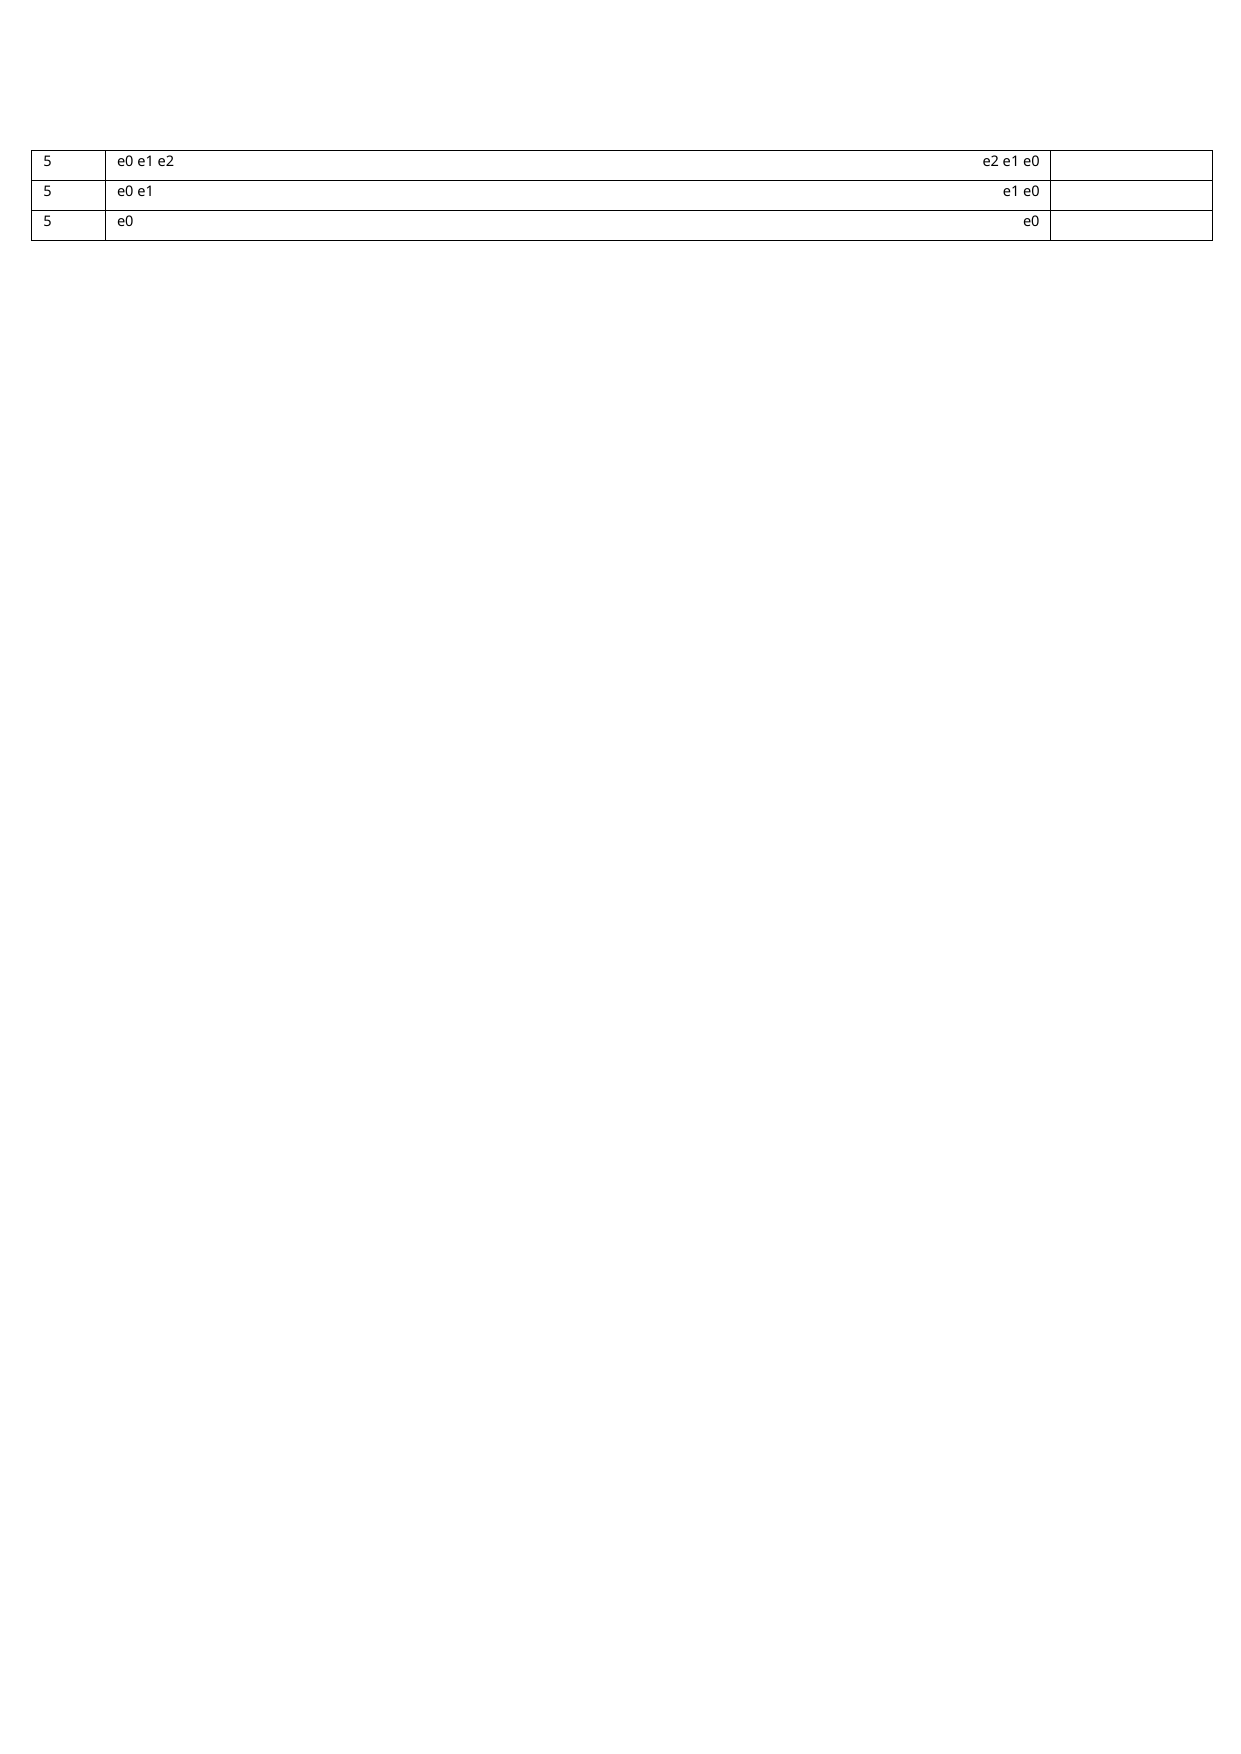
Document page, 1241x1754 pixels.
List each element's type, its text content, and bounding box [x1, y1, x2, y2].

table_cell e0 e1 [106, 181, 696, 210]
table_cell e1 e0 [696, 181, 1050, 210]
table_cell 5 [32, 181, 105, 210]
table_cell 5 [32, 151, 105, 180]
table_cell [1051, 211, 1212, 240]
table_cell e0 e1 e2 [106, 151, 696, 180]
table_cell e0 [696, 211, 1050, 240]
table_cell [1051, 151, 1212, 180]
table_cell e0 [106, 211, 696, 240]
table_cell 5 [32, 211, 105, 240]
table_cell e2 e1 e0 [696, 151, 1050, 180]
table_cell [1051, 181, 1212, 210]
